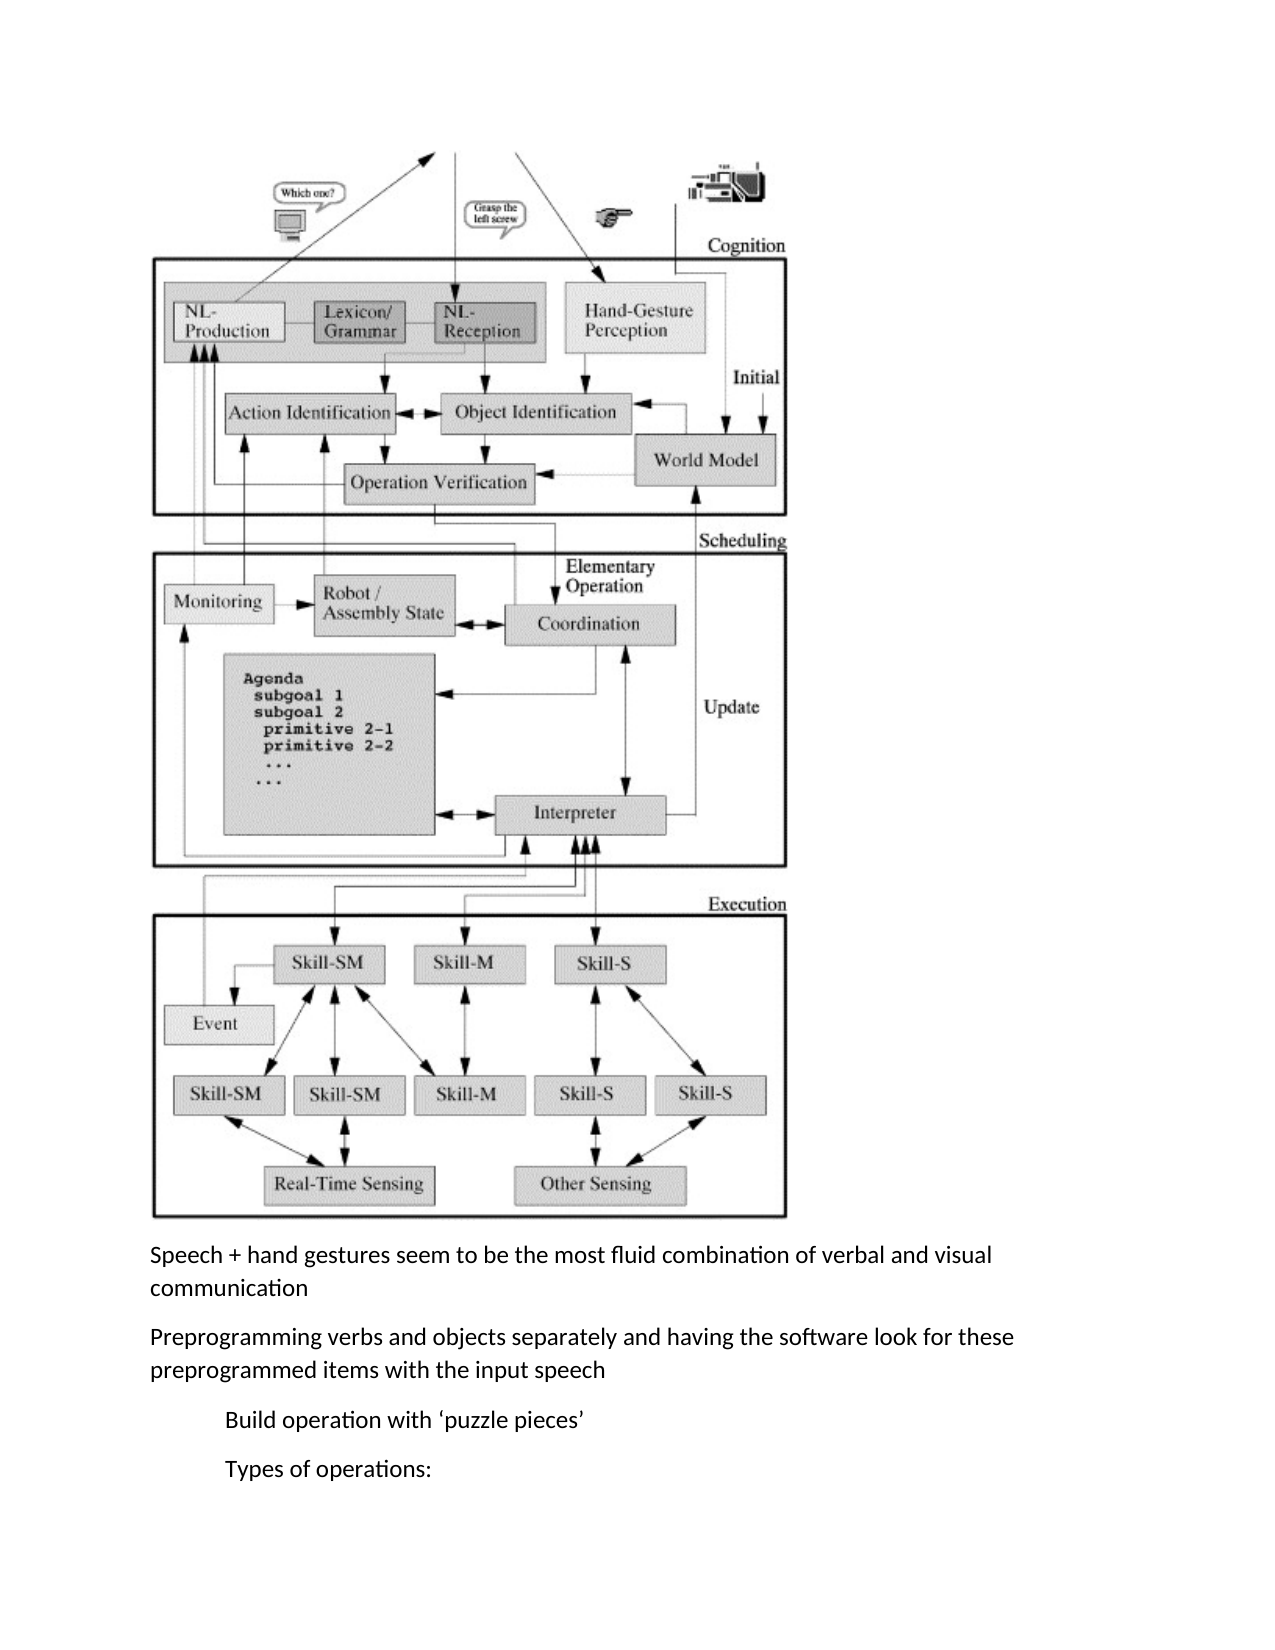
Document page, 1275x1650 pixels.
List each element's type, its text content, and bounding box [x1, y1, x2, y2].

picture [150, 150, 789, 1221]
text Speech + hand gestures seem to be the most fluid combination of verbal and visual communication [150, 1239, 1125, 1302]
text Preprogramming verbs and objects separately and having the software look for these preprogrammed items with the input speech [150, 1321, 1125, 1385]
text Types of operations: [150, 1453, 1125, 1484]
text Build operation with ‘puzzle pieces’ [150, 1404, 1125, 1434]
